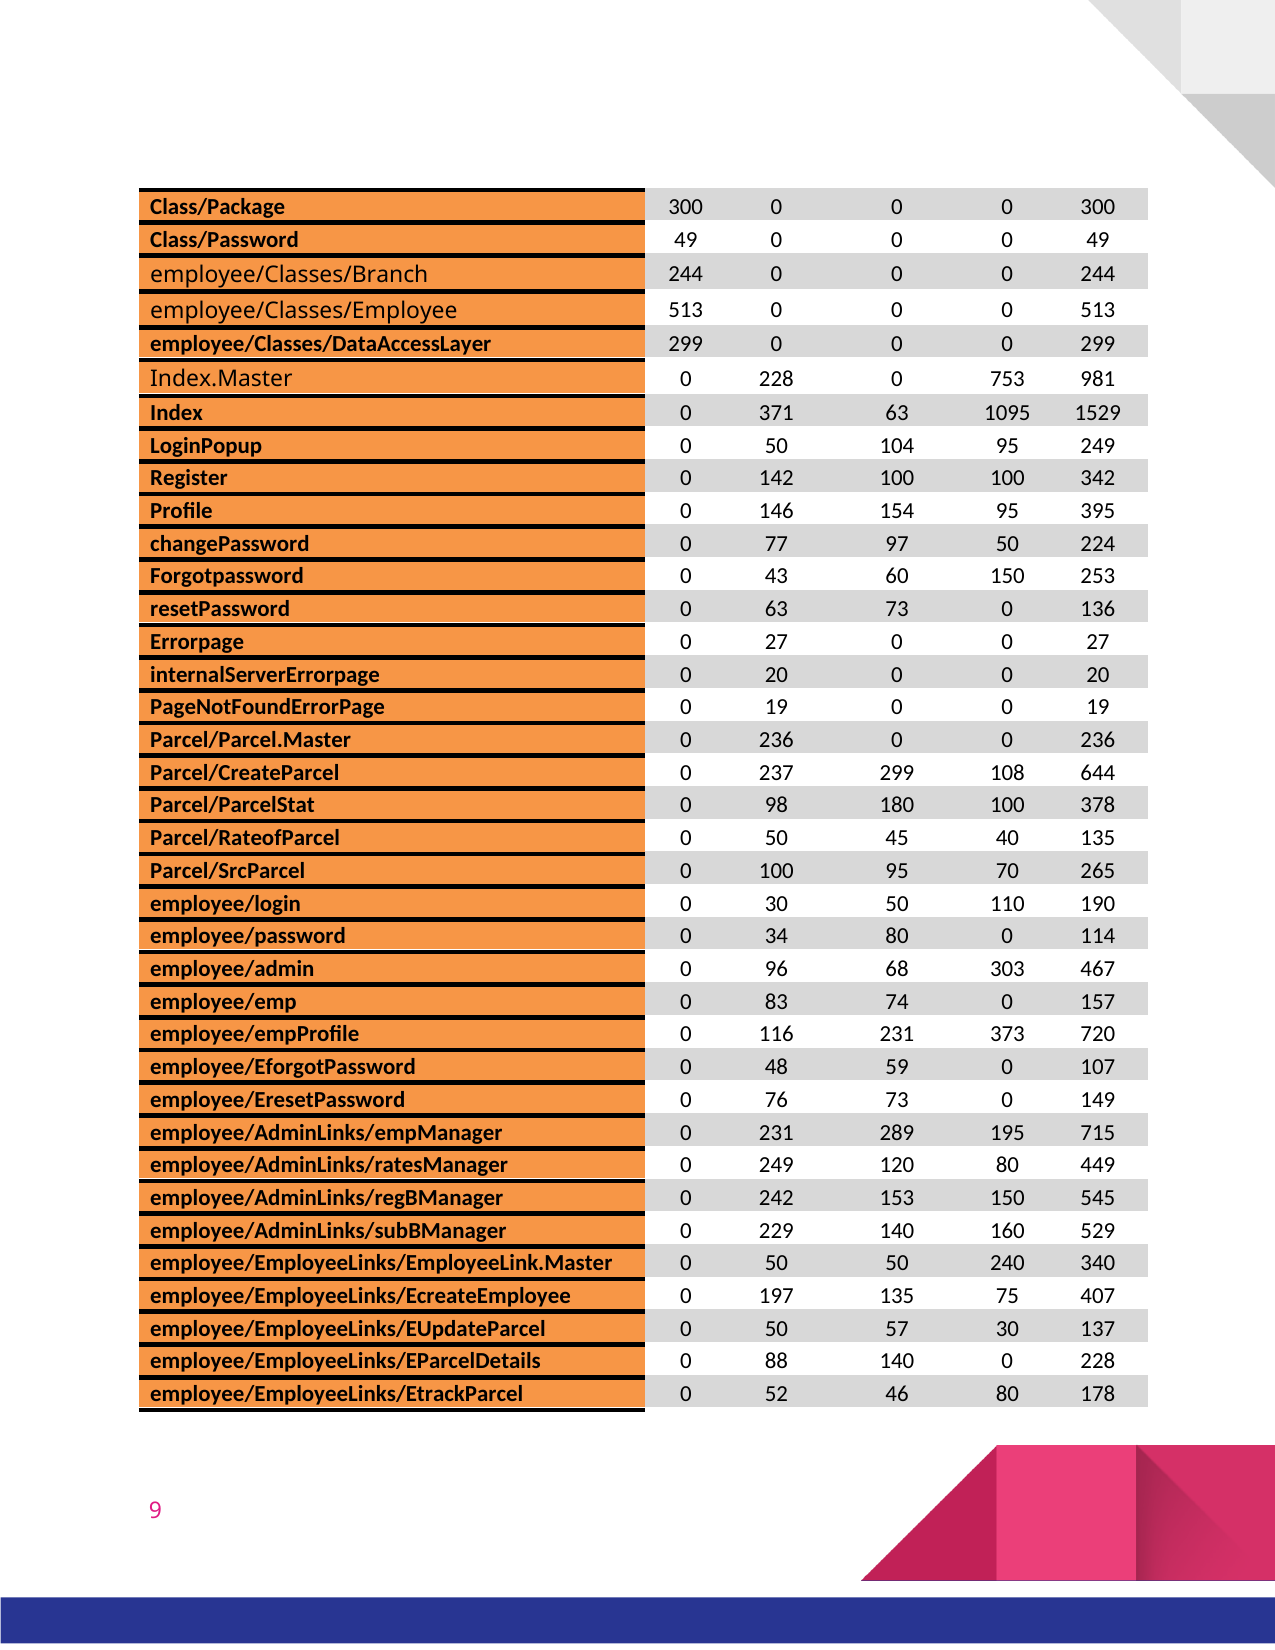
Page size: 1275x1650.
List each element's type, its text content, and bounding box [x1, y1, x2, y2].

table_cell 407 [1047, 1277, 1148, 1309]
table_cell 0 [645, 1048, 726, 1080]
table_cell Parcel/RateofParcel [139, 823, 645, 851]
table_cell 513 [645, 289, 726, 325]
table_cell 228 [1047, 1342, 1148, 1375]
table_cell 50 [726, 1244, 826, 1277]
table_cell 98 [726, 786, 826, 819]
table_cell 0 [967, 289, 1047, 325]
table_cell 160 [967, 1211, 1047, 1244]
table_cell 137 [1047, 1309, 1148, 1342]
table_cell 149 [1047, 1080, 1148, 1113]
table_cell 342 [1047, 459, 1148, 492]
table_cell 136 [1047, 590, 1148, 622]
table_cell 378 [1047, 786, 1148, 819]
table_cell 60 [826, 557, 967, 590]
table_cell 0 [967, 655, 1047, 688]
table_cell 0 [645, 721, 726, 753]
table_cell 0 [645, 1113, 726, 1146]
table_cell 0 [826, 655, 967, 688]
table_cell internalServerErrorpage [139, 660, 645, 688]
table_cell 80 [967, 1146, 1047, 1178]
table_cell 153 [826, 1179, 967, 1211]
table_cell 68 [826, 950, 967, 982]
table_cell 50 [826, 884, 967, 917]
table_cell Parcel/CreateParcel [139, 758, 645, 786]
table_cell 27 [726, 623, 826, 655]
table_cell 70 [967, 851, 1047, 884]
table_cell 116 [726, 1015, 826, 1048]
table_cell employee/AdminLinks/ratesManager [139, 1151, 645, 1178]
table_cell 30 [726, 884, 826, 917]
table_cell 0 [726, 325, 826, 357]
table_cell 981 [1047, 358, 1148, 393]
table_cell 57 [826, 1309, 967, 1342]
table_cell 0 [645, 358, 726, 393]
table_cell 753 [967, 358, 1047, 393]
table_cell 0 [826, 289, 967, 325]
table_cell 52 [726, 1375, 826, 1407]
table_cell 140 [826, 1211, 967, 1244]
table_cell 195 [967, 1113, 1047, 1146]
table_cell 249 [1047, 426, 1148, 459]
table_cell 180 [826, 786, 967, 819]
table_cell 0 [726, 220, 826, 253]
table_cell 236 [1047, 721, 1148, 753]
table_cell 0 [826, 623, 967, 655]
table_cell changePassword [139, 529, 645, 557]
table_cell 720 [1047, 1015, 1148, 1048]
table_cell 150 [967, 557, 1047, 590]
table_cell 100 [967, 786, 1047, 819]
table_cell 110 [967, 884, 1047, 917]
table_cell 224 [1047, 524, 1148, 557]
table_cell 0 [967, 721, 1047, 753]
table_cell employee/AdminLinks/regBManager [139, 1183, 645, 1211]
table_cell 50 [726, 819, 826, 851]
table_cell 27 [1047, 623, 1148, 655]
table_cell 1095 [967, 394, 1047, 426]
table_cell 45 [826, 819, 967, 851]
table_cell 157 [1047, 982, 1148, 1015]
table_cell Forgotpassword [139, 562, 645, 590]
table_cell 46 [826, 1375, 967, 1407]
table_cell 0 [645, 590, 726, 622]
table_cell 75 [967, 1277, 1047, 1309]
table_cell employee/EmployeeLinks/EtrackParcel [139, 1380, 645, 1407]
table_cell Profile [139, 496, 645, 524]
table_cell employee/EresetPassword [139, 1085, 645, 1113]
table_cell 0 [967, 590, 1047, 622]
table_cell 0 [645, 1277, 726, 1309]
table_cell 0 [726, 289, 826, 325]
table_cell 0 [645, 623, 726, 655]
table_cell 0 [645, 851, 726, 884]
table_cell 0 [826, 188, 967, 220]
table_cell 228 [726, 358, 826, 393]
table_cell 20 [1047, 655, 1148, 688]
table_cell employee/Classes/DataAccessLayer [139, 330, 645, 357]
table_cell 107 [1047, 1048, 1148, 1080]
table_cell 0 [726, 188, 826, 220]
table_cell 253 [1047, 557, 1148, 590]
table_cell 30 [967, 1309, 1047, 1342]
table_cell 449 [1047, 1146, 1148, 1178]
table_cell 0 [826, 721, 967, 753]
table_cell 80 [967, 1375, 1047, 1407]
table_cell 545 [1047, 1179, 1148, 1211]
table_cell employee/EforgotPassword [139, 1052, 645, 1080]
table_cell 0 [967, 220, 1047, 253]
table_cell 104 [826, 426, 967, 459]
table_cell 49 [645, 220, 726, 253]
table_cell 529 [1047, 1211, 1148, 1244]
table_cell employee/EmployeeLinks/EUpdateParcel [139, 1314, 645, 1342]
table_cell employee/Classes/Employee [139, 294, 645, 325]
table_cell 154 [826, 492, 967, 524]
table_cell Register [139, 464, 645, 492]
table_cell 50 [826, 1244, 967, 1277]
table_cell 299 [1047, 325, 1148, 357]
table_cell 0 [645, 524, 726, 557]
table_cell 80 [826, 917, 967, 949]
table_cell 100 [726, 851, 826, 884]
table_cell 0 [967, 688, 1047, 721]
table_cell 146 [726, 492, 826, 524]
table_cell 0 [826, 688, 967, 721]
picture [1087, 0, 1275, 188]
table_cell 0 [645, 1244, 726, 1277]
table_cell 74 [826, 982, 967, 1015]
table_cell 83 [726, 982, 826, 1015]
table_cell 715 [1047, 1113, 1148, 1146]
table_cell 244 [645, 253, 726, 289]
table_cell employee/EmployeeLinks/EcreateEmployee [139, 1281, 645, 1309]
table_cell Index [139, 398, 645, 426]
table_cell 644 [1047, 753, 1148, 786]
table_cell 0 [967, 1048, 1047, 1080]
table_cell 513 [1047, 289, 1148, 325]
table_cell 95 [967, 492, 1047, 524]
table_cell 300 [1047, 188, 1148, 220]
table_cell employee/AdminLinks/subBManager [139, 1216, 645, 1244]
table_cell 0 [645, 1375, 726, 1407]
table_cell 0 [645, 1015, 726, 1048]
table_cell 150 [967, 1179, 1047, 1211]
table_cell 100 [826, 459, 967, 492]
table_cell 178 [1047, 1375, 1148, 1407]
table_cell 0 [645, 655, 726, 688]
table_cell Index.Master [139, 362, 645, 393]
table_cell 0 [645, 688, 726, 721]
picture [861, 1444, 1275, 1581]
table_cell 50 [726, 426, 826, 459]
table_cell 0 [967, 623, 1047, 655]
table_cell 300 [645, 188, 726, 220]
table_cell 0 [967, 325, 1047, 357]
table_cell employee/login [139, 889, 645, 917]
table_cell 0 [645, 459, 726, 492]
table_cell 289 [826, 1113, 967, 1146]
table_cell 19 [726, 688, 826, 721]
table_cell 88 [726, 1342, 826, 1375]
table_cell 0 [967, 982, 1047, 1015]
table_cell 77 [726, 524, 826, 557]
table_cell 0 [826, 358, 967, 393]
table_cell 73 [826, 1080, 967, 1113]
table_cell 0 [645, 917, 726, 949]
table_cell 0 [645, 492, 726, 524]
table_cell 373 [967, 1015, 1047, 1048]
table_cell 299 [826, 753, 967, 786]
table_cell 59 [826, 1048, 967, 1080]
table_cell 395 [1047, 492, 1148, 524]
table_cell 142 [726, 459, 826, 492]
table_cell 63 [826, 394, 967, 426]
table_cell 0 [645, 1080, 726, 1113]
table_cell 299 [645, 325, 726, 357]
table_cell employee/admin [139, 954, 645, 982]
table_cell employee/EmployeeLinks/EmployeeLink.Master [139, 1249, 645, 1277]
table_cell 340 [1047, 1244, 1148, 1277]
table_cell 48 [726, 1048, 826, 1080]
table_cell 0 [645, 557, 726, 590]
table_cell 34 [726, 917, 826, 949]
table_cell resetPassword [139, 595, 645, 622]
table_cell 371 [726, 394, 826, 426]
table_cell 0 [967, 1342, 1047, 1375]
table_cell 0 [645, 982, 726, 1015]
table_cell 50 [726, 1309, 826, 1342]
table_cell 249 [726, 1146, 826, 1178]
table_cell 135 [1047, 819, 1148, 851]
table_cell 40 [967, 819, 1047, 851]
table_cell Class/Password [139, 225, 645, 253]
table_cell 236 [726, 721, 826, 753]
table_cell 0 [645, 753, 726, 786]
table_cell 0 [645, 394, 726, 426]
table_cell employee/AdminLinks/empManager [139, 1118, 645, 1146]
table_cell 467 [1047, 950, 1148, 982]
table_cell 0 [967, 253, 1047, 289]
table_cell 240 [967, 1244, 1047, 1277]
table_cell Parcel/ParcelStat [139, 791, 645, 819]
table_cell LoginPopup [139, 431, 645, 459]
table_cell 197 [726, 1277, 826, 1309]
table_cell 0 [645, 426, 726, 459]
table_cell 96 [726, 950, 826, 982]
table_cell employee/emp [139, 987, 645, 1015]
table_cell employee/EmployeeLinks/EParcelDetails [139, 1347, 645, 1375]
table_cell 0 [826, 253, 967, 289]
table_cell Errorpage [139, 627, 645, 655]
table_cell 97 [826, 524, 967, 557]
table_cell 242 [726, 1179, 826, 1211]
table_cell 0 [645, 950, 726, 982]
table_cell 76 [726, 1080, 826, 1113]
table_cell 0 [967, 917, 1047, 949]
table_cell 0 [826, 220, 967, 253]
table_cell 49 [1047, 220, 1148, 253]
table_cell 63 [726, 590, 826, 622]
table_cell 0 [645, 884, 726, 917]
table_cell employee/empProfile [139, 1020, 645, 1048]
table_cell 0 [645, 786, 726, 819]
table_cell 237 [726, 753, 826, 786]
table_cell 0 [967, 1080, 1047, 1113]
table_cell Class/Package [139, 192, 645, 220]
table_cell Parcel/SrcParcel [139, 856, 645, 884]
table_cell 0 [645, 1342, 726, 1375]
table_cell 43 [726, 557, 826, 590]
table_cell 108 [967, 753, 1047, 786]
table_cell 50 [967, 524, 1047, 557]
table_cell 100 [967, 459, 1047, 492]
table_cell 135 [826, 1277, 967, 1309]
table_cell 0 [645, 819, 726, 851]
table_cell 73 [826, 590, 967, 622]
table_cell 229 [726, 1211, 826, 1244]
table_cell Parcel/Parcel.Master [139, 725, 645, 753]
table_cell 0 [726, 253, 826, 289]
table_cell 265 [1047, 851, 1148, 884]
table_cell 140 [826, 1342, 967, 1375]
table_cell 231 [726, 1113, 826, 1146]
table_cell 0 [967, 188, 1047, 220]
table_cell 303 [967, 950, 1047, 982]
table_cell employee/Classes/Branch [139, 258, 645, 289]
table_cell 95 [826, 851, 967, 884]
table_cell 244 [1047, 253, 1148, 289]
table_cell 20 [726, 655, 826, 688]
table_cell PageNotFoundErrorPage [139, 693, 645, 721]
table_cell 190 [1047, 884, 1148, 917]
table_cell 120 [826, 1146, 967, 1178]
table_cell 19 [1047, 688, 1148, 721]
table_cell 0 [645, 1309, 726, 1342]
table_cell 0 [645, 1179, 726, 1211]
table_cell employee/password [139, 922, 645, 949]
table_cell 0 [645, 1211, 726, 1244]
table_cell 231 [826, 1015, 967, 1048]
table_cell 0 [826, 325, 967, 357]
table_cell 95 [967, 426, 1047, 459]
table_cell 114 [1047, 917, 1148, 949]
table_cell 0 [645, 1146, 726, 1178]
table_cell 1529 [1047, 394, 1148, 426]
